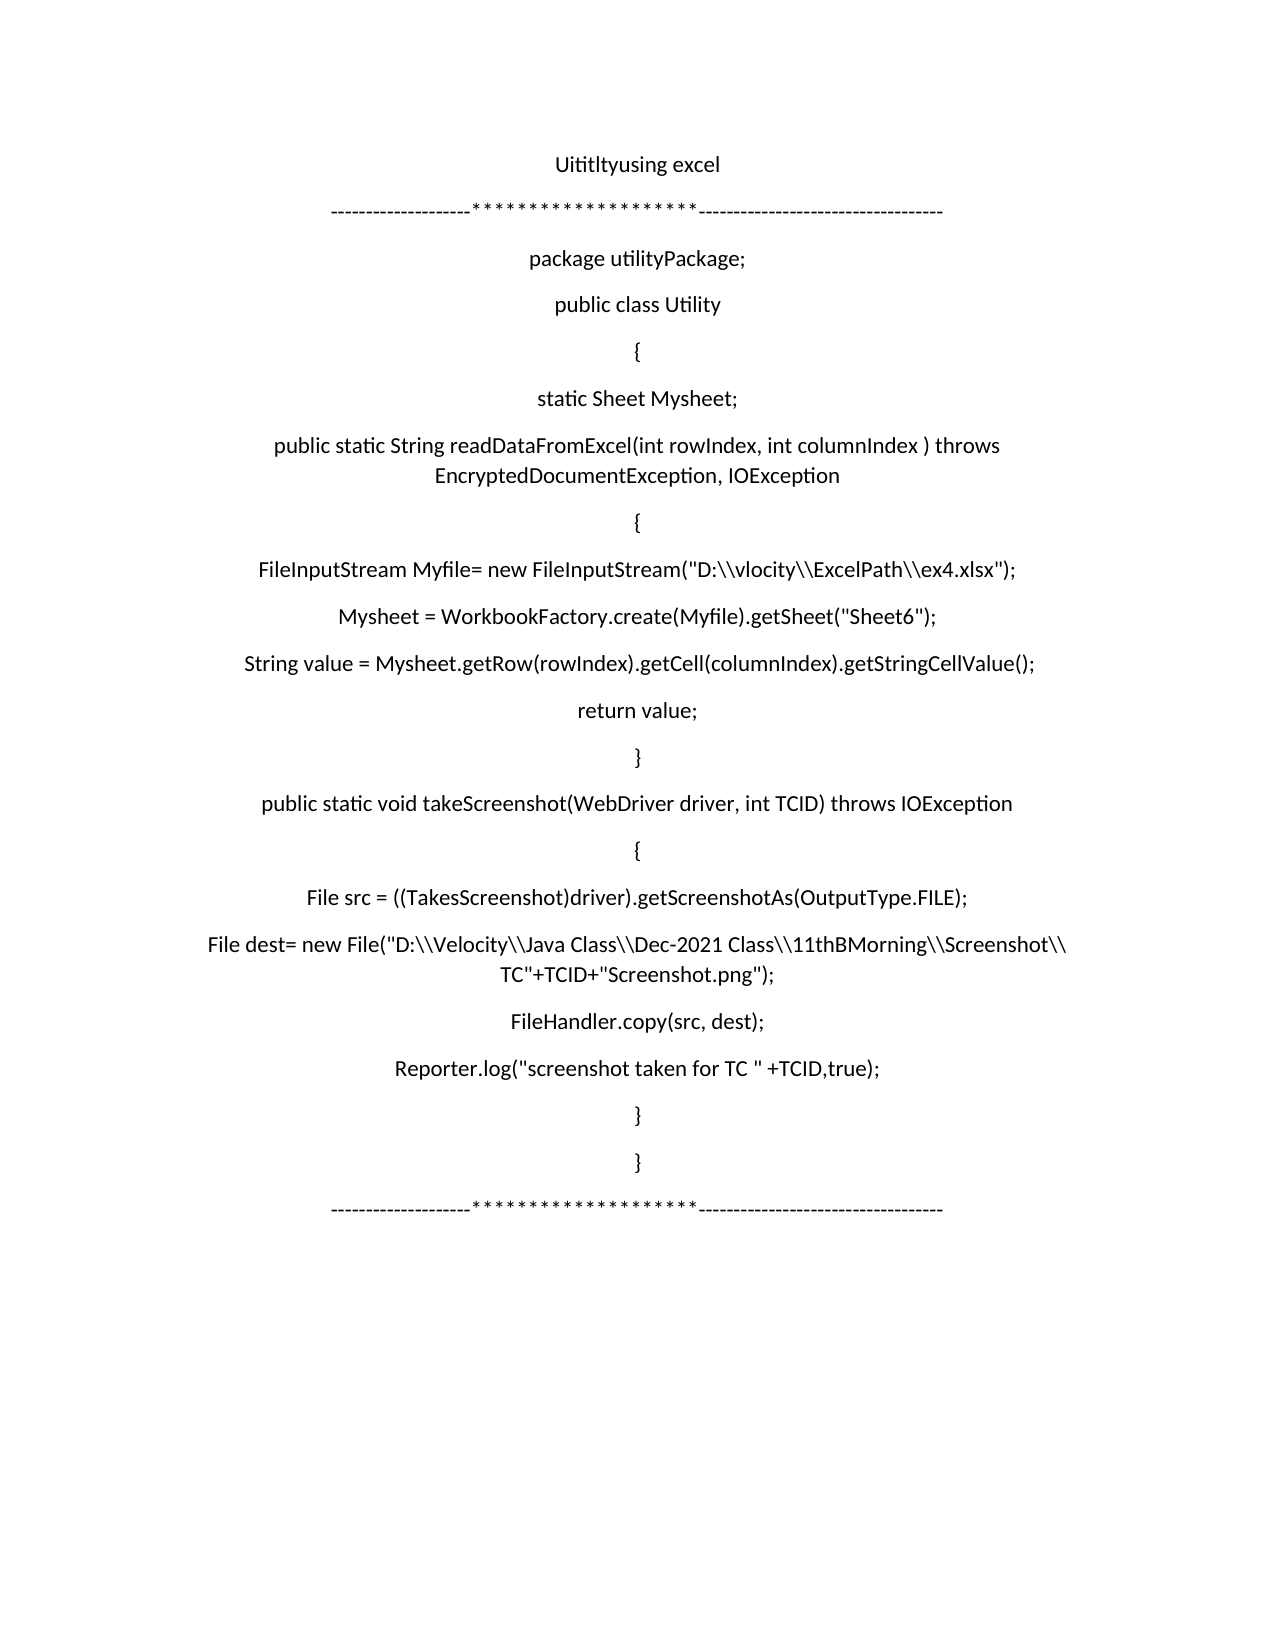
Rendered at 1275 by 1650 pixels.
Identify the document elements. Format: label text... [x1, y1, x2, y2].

text String value = Mysheet.getRow(rowIndex).getCell(columnIndex).getStringCellValue(); [150, 649, 1125, 677]
text FileInputStream Myfile= new FileInputStream("D:\\vlocity\\ExcelPath\\ex4.xlsx"); [150, 555, 1125, 583]
text public static void takeScreenshot(WebDriver driver, int TCID) throws IOException [150, 789, 1125, 818]
text { [150, 337, 1125, 366]
text Reporter.log("screenshot taken for TC " +TCID,true); [150, 1054, 1125, 1082]
text return value; [150, 696, 1125, 724]
text public static String readDataFromExcel(int rowIndex, int columnIndex ) throws EncryptedDocumentException, IOException [150, 431, 1125, 489]
text --------------------********************----------------------------------- [150, 1195, 1125, 1223]
text } [150, 1101, 1125, 1129]
text public class Utility [150, 291, 1125, 319]
text static Sheet Mysheet; [150, 384, 1125, 412]
text FileHandler.copy(src, dest); [150, 1007, 1125, 1035]
text } [150, 1148, 1125, 1176]
text } [150, 743, 1125, 771]
text package utilityPackage; [150, 244, 1125, 272]
text Mysheet = WorkbookFactory.create(Myfile).getSheet("Sheet6"); [150, 602, 1125, 630]
text File dest= new File("D:\\Velocity\\Java Class\\Dec-2021 Class\\11thBMorning\\Screenshot\\TC"+TCID+"Screenshot.png"); [150, 930, 1125, 988]
text File src = ((TakesScreenshot)driver).getScreenshotAs(OutputType.FILE); [150, 883, 1125, 911]
text { [150, 508, 1125, 536]
text { [150, 836, 1125, 864]
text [150, 197, 1125, 225]
text Uititltyusing excel [150, 150, 1125, 178]
